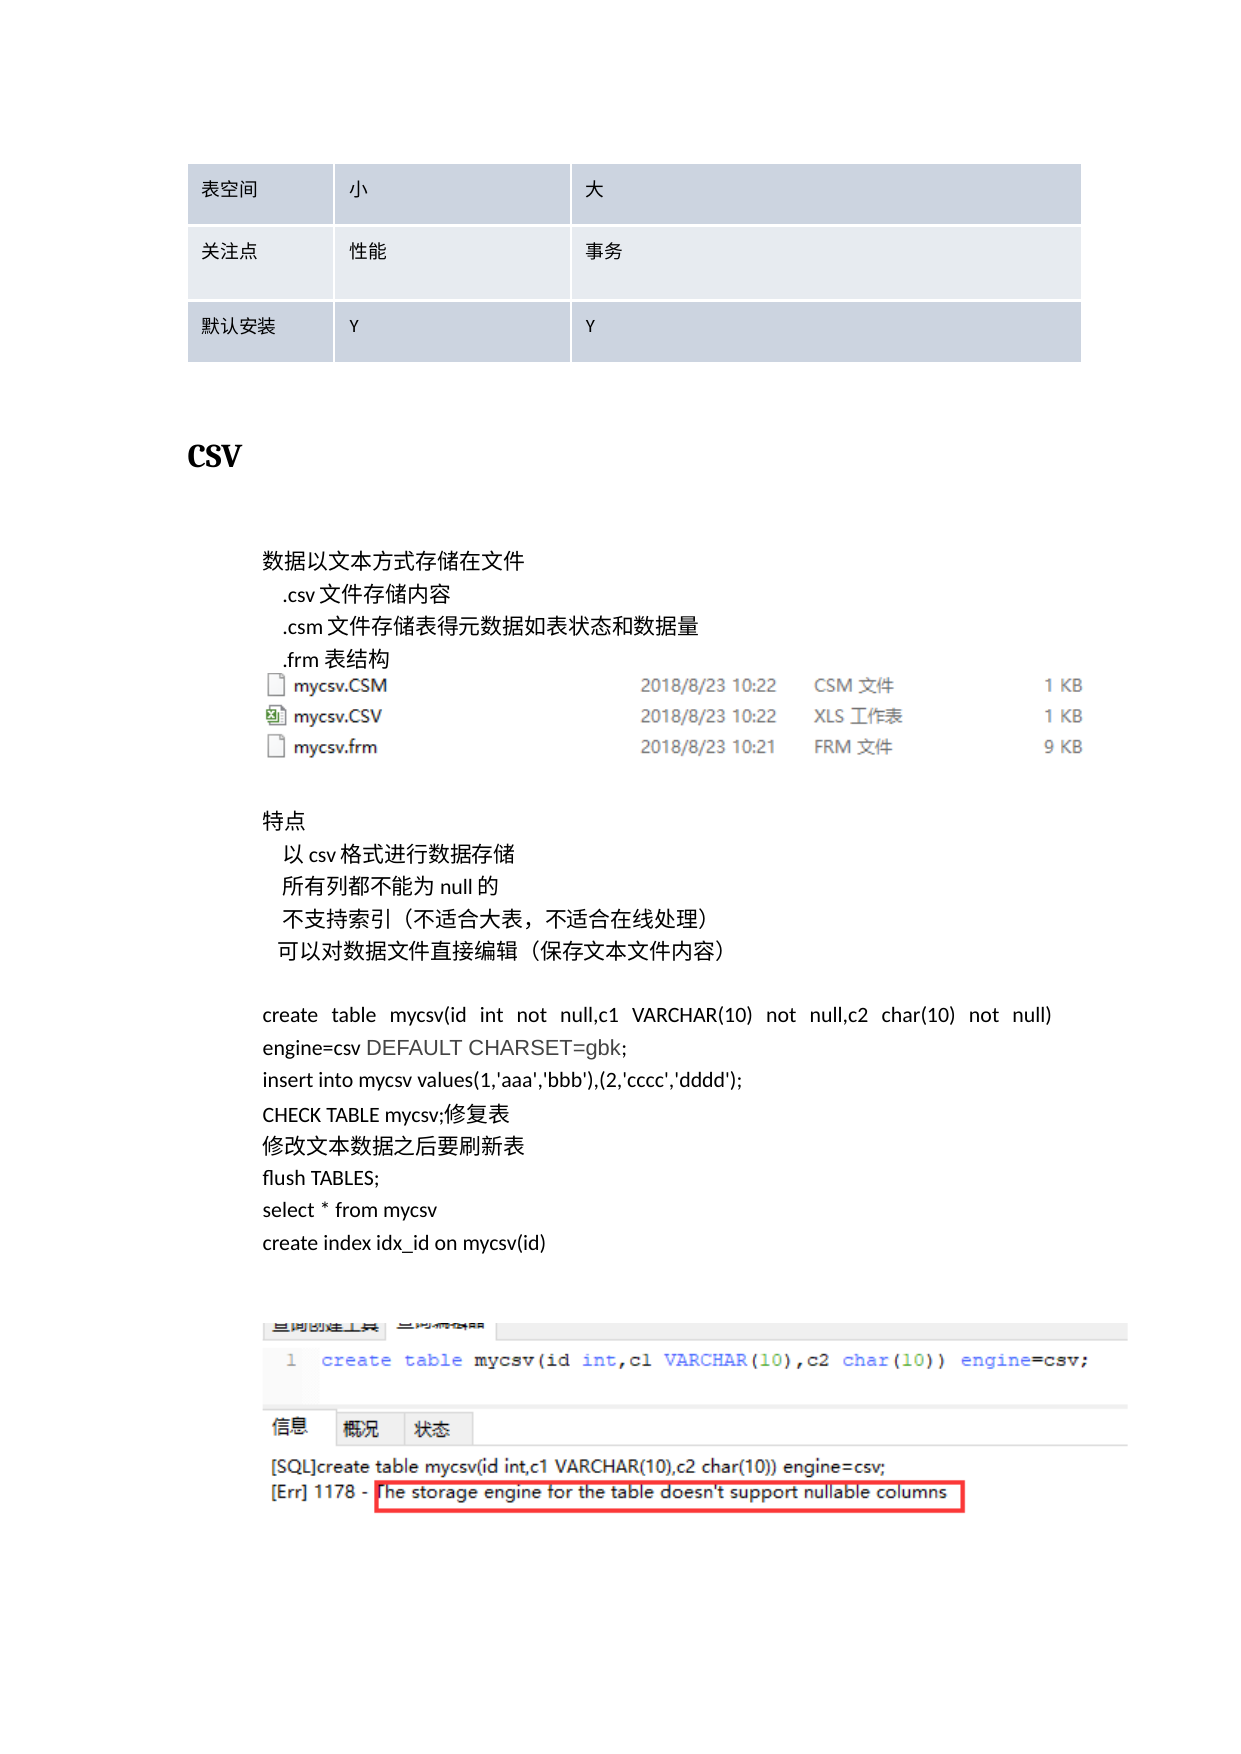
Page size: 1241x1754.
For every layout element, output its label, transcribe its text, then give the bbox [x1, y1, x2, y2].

table_cell 小 [335, 164, 570, 224]
text 可以对数据文件直接编辑（保存文本文件内容） [262, 934, 1053, 966]
picture [262, 1323, 1128, 1525]
table_cell 默认安装 [188, 302, 333, 362]
table_cell 关注点 [188, 227, 333, 299]
text 所有列都不能为null的 [262, 869, 1053, 901]
text insert into mycsv values(1,'aaa','bbb'),(2,'cccc','dddd'); [262, 1064, 1053, 1096]
table_cell 性能 [335, 227, 570, 299]
subtitle CSV [187, 424, 1053, 489]
text create index idx_id on mycsv(id) [262, 1226, 1053, 1259]
table_cell 大 [572, 164, 1081, 224]
table_cell 事务 [572, 227, 1081, 299]
text 以csv格式进行数据存储 [262, 836, 1053, 869]
text create table mycsv(id int not null,c1 VARCHAR(10) not null,c2 char(10) not null) engine=csv DEFAULT CHARSET=gbk; [262, 999, 1053, 1064]
text .csv文件存储内容 [262, 576, 1053, 609]
text CHECK TABLE mycsv;修复表 [262, 1096, 1053, 1129]
text select * from mycsv [262, 1194, 1053, 1226]
text flush TABLES; [262, 1161, 1053, 1194]
text 特点 [262, 804, 1053, 836]
picture [262, 673, 1128, 765]
table_cell Y [335, 302, 570, 362]
text 修改文本数据之后要刷新表 [262, 1129, 1053, 1161]
table_cell 表空间 [188, 164, 333, 224]
text .frm 表结构 [262, 641, 1053, 673]
text .csm文件存储表得元数据如表状态和数据量 [262, 609, 1053, 641]
text 数据以文本方式存储在文件 [262, 544, 1053, 576]
text 不支持索引（不适合大表，不适合在线处理） [262, 901, 1053, 934]
table_cell Y [572, 302, 1081, 362]
